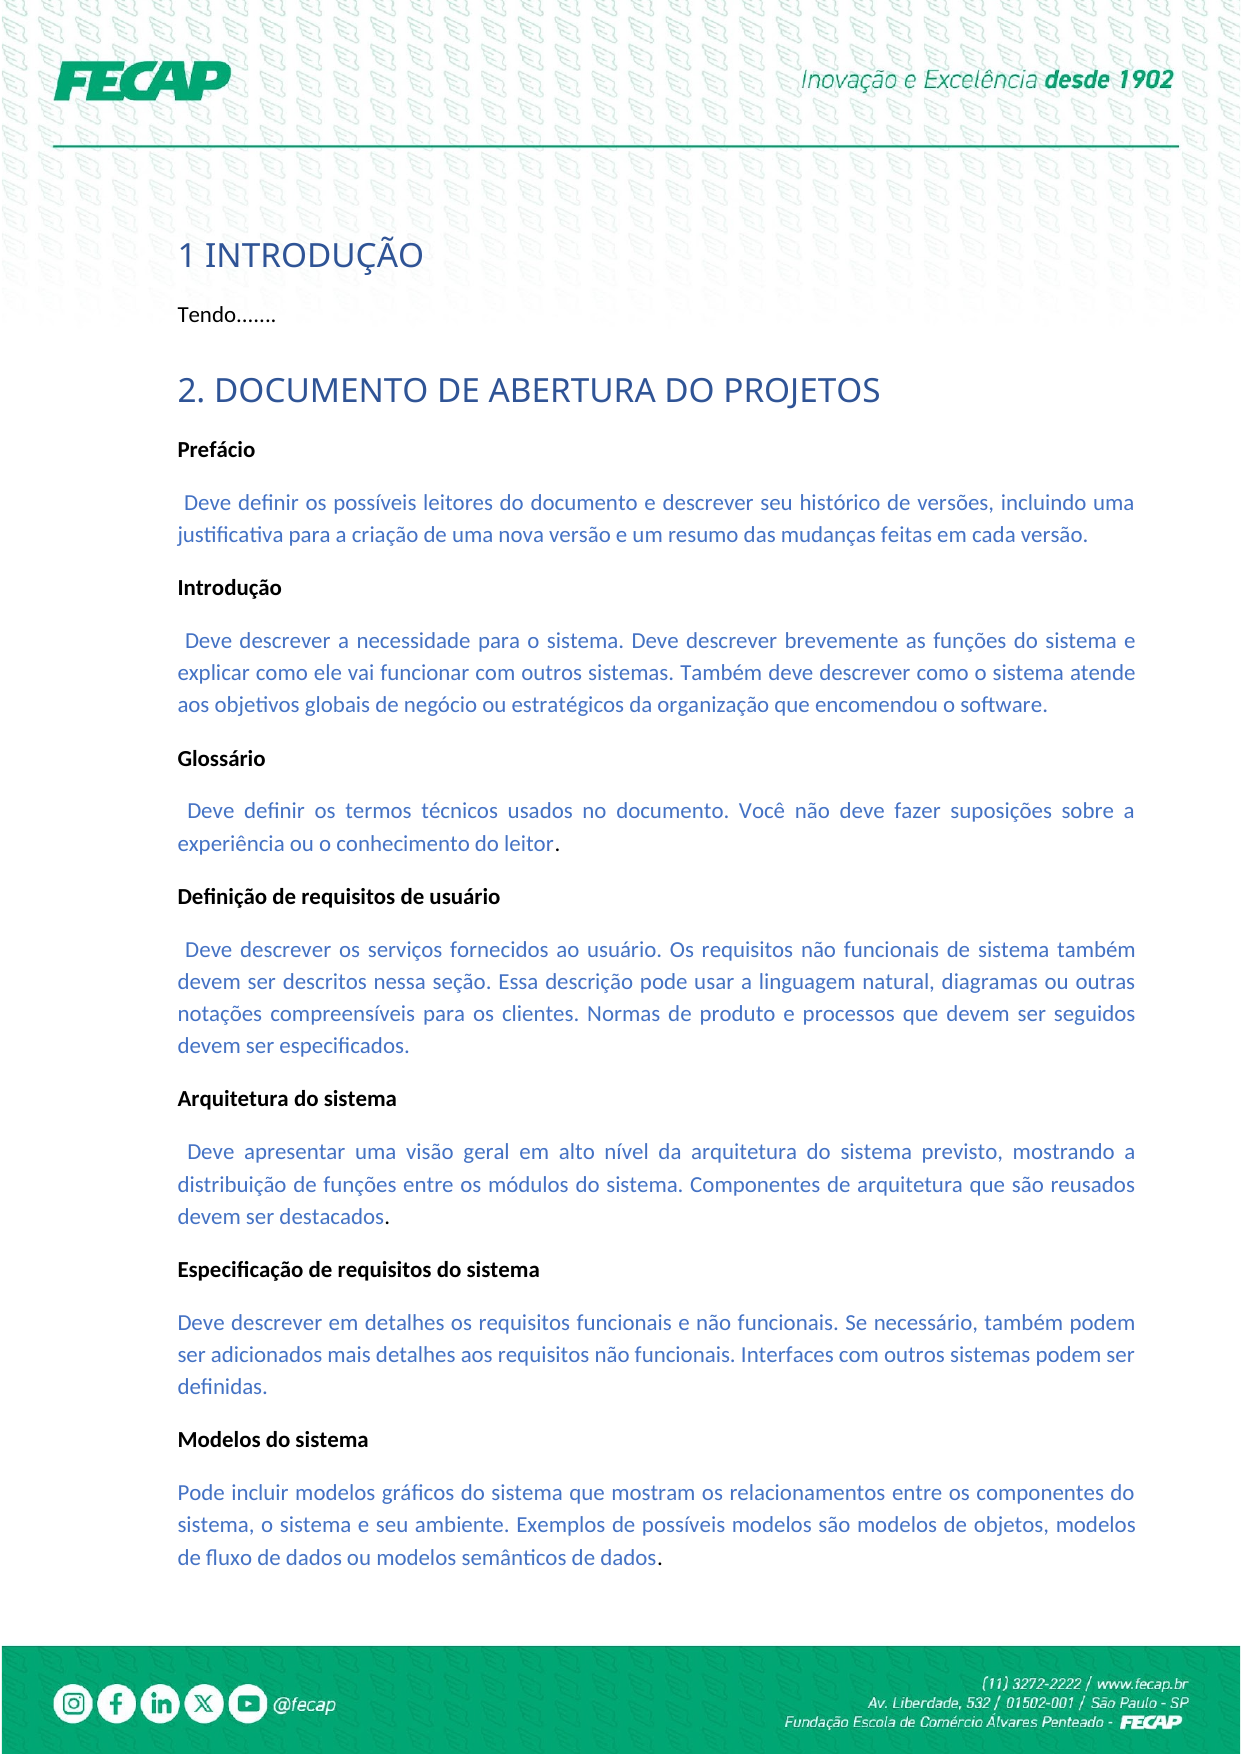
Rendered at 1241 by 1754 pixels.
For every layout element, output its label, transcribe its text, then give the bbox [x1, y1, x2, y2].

text Glossário [177, 744, 1137, 772]
text Deve definir os possíveis leitores do documento e descrever seu histórico de versões, incluindo uma justificativa para a criação de uma nova versão e um resumo das mudanças feitas em cada versão. [177, 488, 1137, 548]
text Deve descrever os serviços fornecidos ao usuário. Os requisitos não funcionais de sistema também devem ser descritos nessa seção. Essa descrição pode usar a linguagem natural, diagramas ou outras notações compreensíveis para os clientes. Normas de produto e processos que devem ser seguidos devem ser especificados. [177, 935, 1137, 1059]
text Especificação de requisitos do sistema [177, 1255, 1137, 1283]
subtitle 1 INTRODUÇÃO [177, 232, 1137, 277]
text Arquitetura do sistema [177, 1084, 1137, 1112]
text Definição de requisitos de usuário [177, 882, 1137, 910]
text Deve descrever a necessidade para o sistema. Deve descrever brevemente as funções do sistema e explicar como ele vai funcionar com outros sistemas. Também deve descrever como o sistema atende aos objetivos globais de negócio ou estratégicos da organização que encomendou o software. [177, 626, 1137, 719]
text Deve descrever em detalhes os requisitos funcionais e não funcionais. Se necessário, também podem ser adicionados mais detalhes aos requisitos não funcionais. Interfaces com outros sistemas podem ser definidas. [177, 1308, 1137, 1400]
text Pode incluir modelos gráficos do sistema que mostram os relacionamentos entre os componentes do sistema, o sistema e seu ambiente. Exemplos de possíveis modelos são modelos de objetos, modelos de fluxo de dados ou modelos semânticos de dados. [177, 1478, 1137, 1571]
text Prefácio [177, 435, 1137, 463]
text Deve definir os termos técnicos usados no documento. Você não deve fazer suposições sobre a experiência ou o conhecimento do leitor. [177, 797, 1137, 857]
text Introdução [177, 573, 1137, 601]
text Tendo....... [177, 300, 1137, 328]
subtitle 2. DOCUMENTO DE ABERTURA DO PROJETOS [177, 367, 1137, 412]
picture [1, 0, 1241, 1754]
text Deve apresentar uma visão geral em alto nível da arquitetura do sistema previsto, mostrando a distribuição de funções entre os módulos do sistema. Componentes de arquitetura que são reusados devem ser destacados. [177, 1137, 1137, 1230]
text Modelos do sistema [177, 1425, 1137, 1453]
